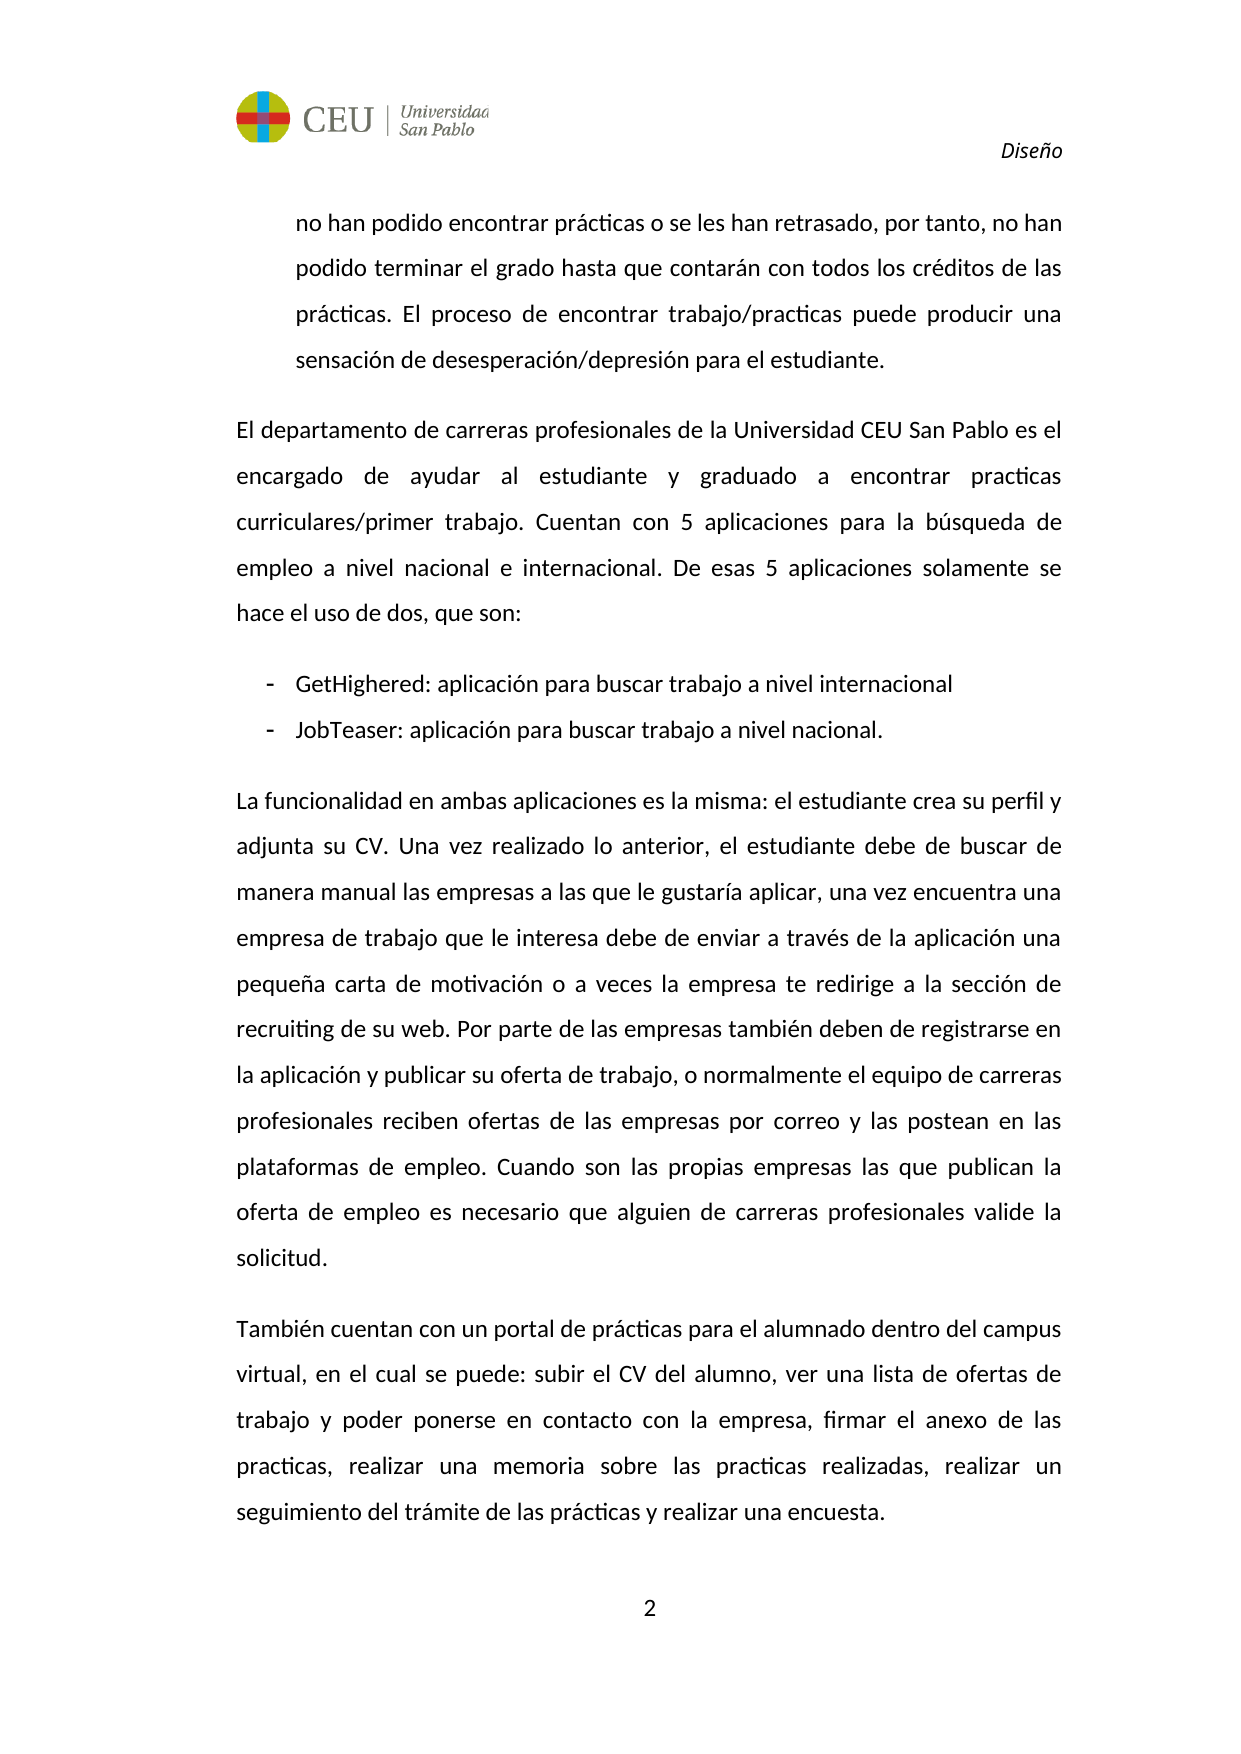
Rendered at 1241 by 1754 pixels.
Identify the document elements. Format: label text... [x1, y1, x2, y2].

list JobTeaser: aplicación para buscar trabajo a nivel nacional. [266, 714, 1063, 744]
text La funcionalidad en ambas aplicaciones es la misma: el estudiante crea su perfil y adjunta su CV. Una vez realizado lo anterior, el estudiante debe de buscar de manera manual las empresas a las que le gustaría aplicar, una vez encuentra una empresa de trabajo que le interesa debe de enviar a través de la aplicación una pequeña carta de motivación o a veces la empresa te redirige a la sección de recruiting de su web. Por parte de las empresas también deben de registrarse en la aplicación y publicar su oferta de trabajo, o normalmente el equipo de carreras profesionales reciben ofertas de las empresas por correo y las postean en las plataformas de empleo. Cuando son las propias empresas las que publican la oferta de empleo es necesario que alguien de carreras profesionales valide la solicitud. [236, 785, 1063, 1273]
list GetHighered: aplicación para buscar trabajo a nivel internacional [266, 668, 1063, 699]
picture [235, 89, 489, 143]
text También cuentan con un portal de prácticas para el alumnado dentro del campus virtual, en el cual se puede: subir el CV del alumno, ver una lista de ofertas de trabajo y poder ponerse en contacto con la empresa, firmar el anexo de las practicas, realizar una memoria sobre las practicas realizadas, realizar un seguimiento del trámite de las prácticas y realizar una encuesta. [236, 1313, 1063, 1526]
text El departamento de carreras profesionales de la Universidad CEU San Pablo es el encargado de ayudar al estudiante y graduado a encontrar practicas curriculares/primer trabajo. Cuentan con 5 aplicaciones para la búsqueda de empleo a nivel nacional e internacional. De esas 5 aplicaciones solamente se hace el uso de dos, que son: [236, 415, 1063, 628]
